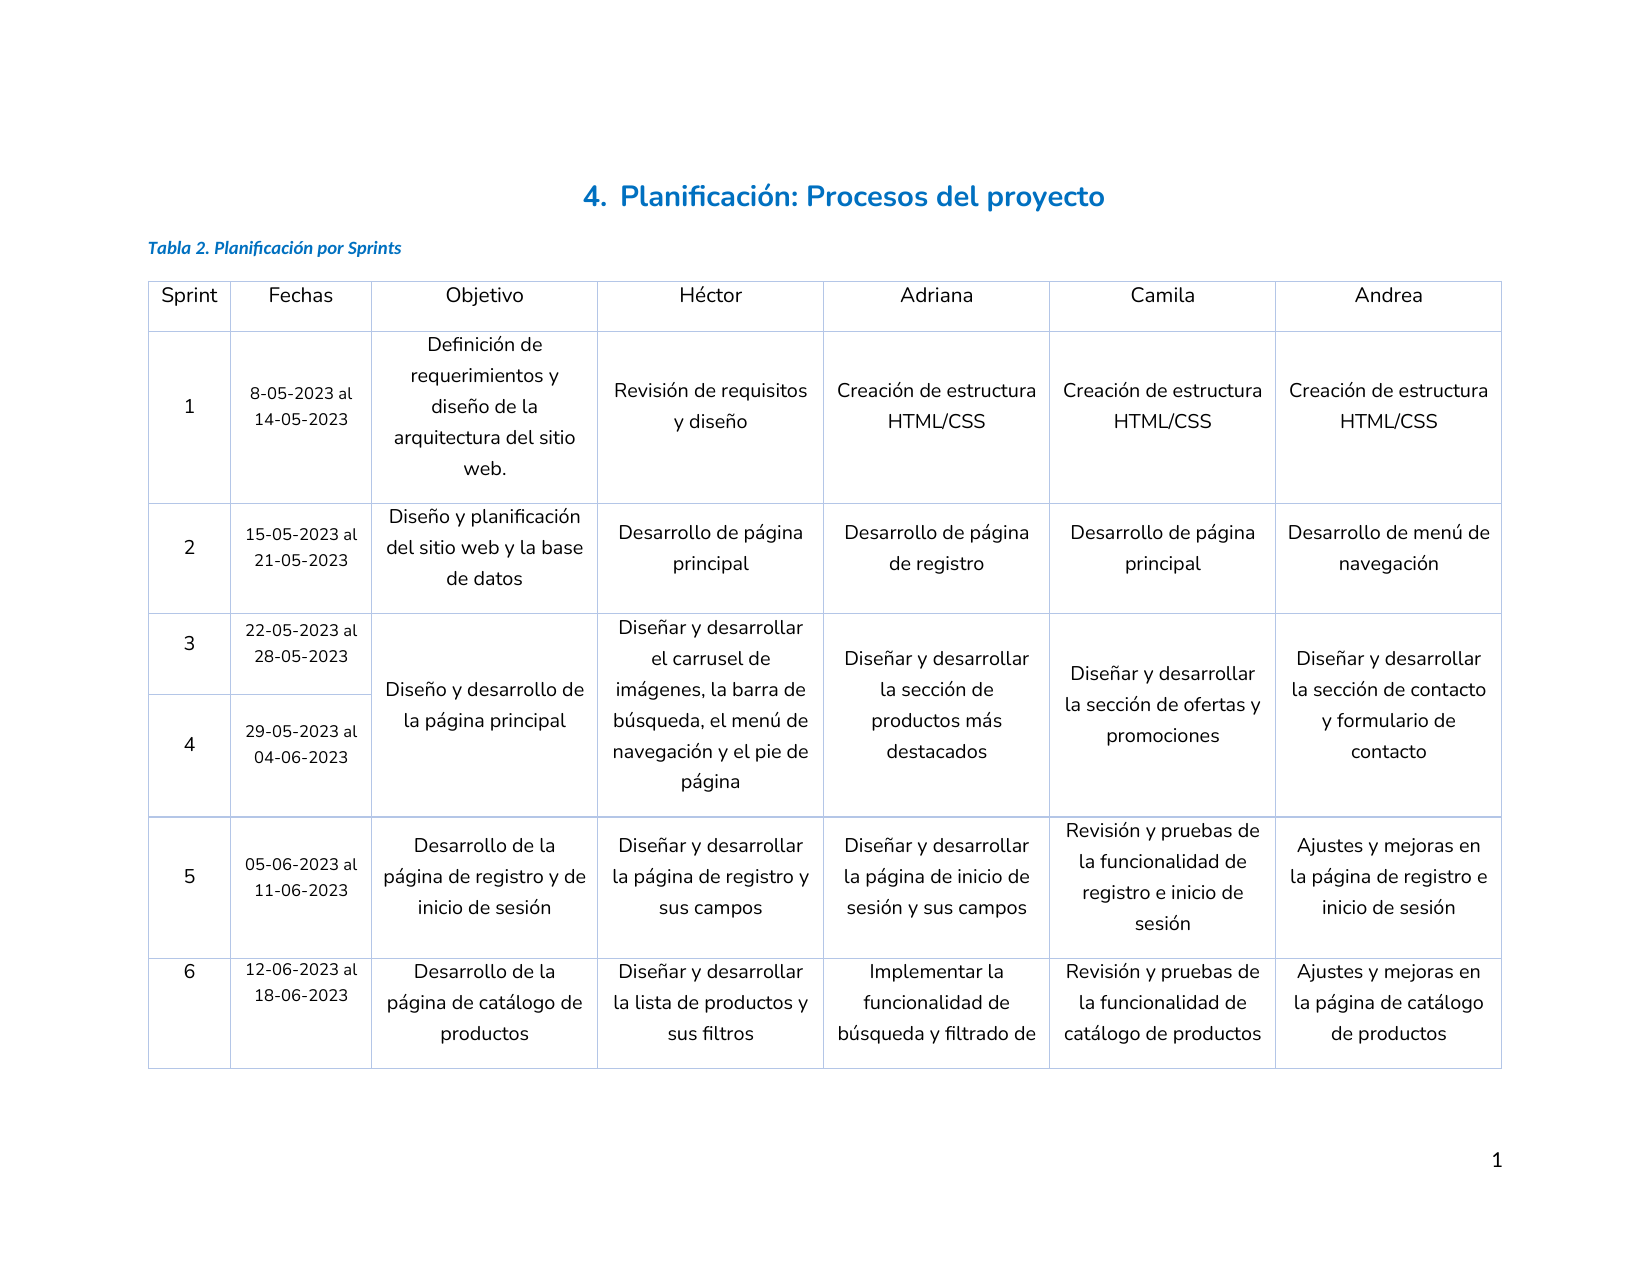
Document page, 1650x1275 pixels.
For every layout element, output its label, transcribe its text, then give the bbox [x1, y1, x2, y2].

list Planificación: Procesos del proyecto [185, 177, 1502, 217]
table_cell Definición de requerimientos y diseño de la arquitectura del sitio web. [372, 332, 597, 503]
table_cell 5 [149, 818, 230, 958]
table_header Adriana [824, 282, 1049, 331]
table_cell 4 [149, 695, 230, 816]
table_cell 1 [149, 332, 230, 503]
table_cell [1276, 959, 1501, 1068]
table_cell 8-05-2023 al 14-05-2023 [231, 332, 371, 503]
table_cell 22-05-2023 al 28-05-2023 [231, 614, 371, 694]
table_cell Desarrollo de menú de navegación [1276, 504, 1501, 613]
table_cell Diseñar y desarrollar la sección de contacto y formulario de contacto [1276, 614, 1501, 816]
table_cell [598, 959, 823, 1068]
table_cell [231, 959, 371, 1068]
table_header Camila [1050, 282, 1275, 331]
table_cell Creación de estructura HTML/CSS [1276, 332, 1501, 503]
table_header Sprint [149, 282, 230, 331]
table_cell Desarrollo de página de registro [824, 504, 1049, 613]
table_cell Diseño y desarrollo de la página principal [372, 614, 597, 816]
table_cell Creación de estructura HTML/CSS [1050, 332, 1275, 503]
table_cell 29-05-2023 al 04-06-2023 [231, 695, 371, 816]
table_cell Desarrollo de página principal [1050, 504, 1275, 613]
table_cell Diseñar y desarrollar la página de registro y sus campos [598, 818, 823, 958]
table_cell Diseño y planificación del sitio web y la base de datos [372, 504, 597, 613]
table_cell 2 [149, 504, 230, 613]
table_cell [824, 959, 1049, 1068]
table_cell Diseñar y desarrollar la página de inicio de sesión y sus campos [824, 818, 1049, 958]
table_cell 3 [149, 614, 230, 694]
table_cell Creación de estructura HTML/CSS [824, 332, 1049, 503]
table_cell Diseñar y desarrollar el carrusel de imágenes, la barra de búsqueda, el menú de navegación y el pie de página [598, 614, 823, 816]
table_header Héctor [598, 282, 823, 331]
table_cell 15-05-2023 al 21-05-2023 [231, 504, 371, 613]
table_cell Ajustes y mejoras en la página de registro e inicio de sesión [1276, 818, 1501, 958]
table_header Objetivo [372, 282, 597, 331]
table_cell Desarrollo de la página de registro y de inicio de sesión [372, 818, 597, 958]
table_cell Diseñar y desarrollar la sección de productos más destacados [824, 614, 1049, 816]
table_cell Revisión y pruebas de la funcionalidad de registro e inicio de sesión [1050, 818, 1275, 958]
table_header Fechas [231, 282, 371, 331]
table_cell Revisión de requisitos y diseño [598, 332, 823, 503]
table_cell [372, 959, 597, 1068]
text Tabla 2. Planificación por Sprints [148, 237, 1502, 260]
table_cell 6 [149, 959, 230, 1068]
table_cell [1050, 959, 1275, 1068]
table_cell Diseñar y desarrollar la sección de ofertas y promociones [1050, 614, 1275, 816]
table_header Andrea [1276, 282, 1501, 331]
table_cell 05-06-2023 al 11-06-2023 [231, 818, 371, 958]
table_cell Desarrollo de página principal [598, 504, 823, 613]
